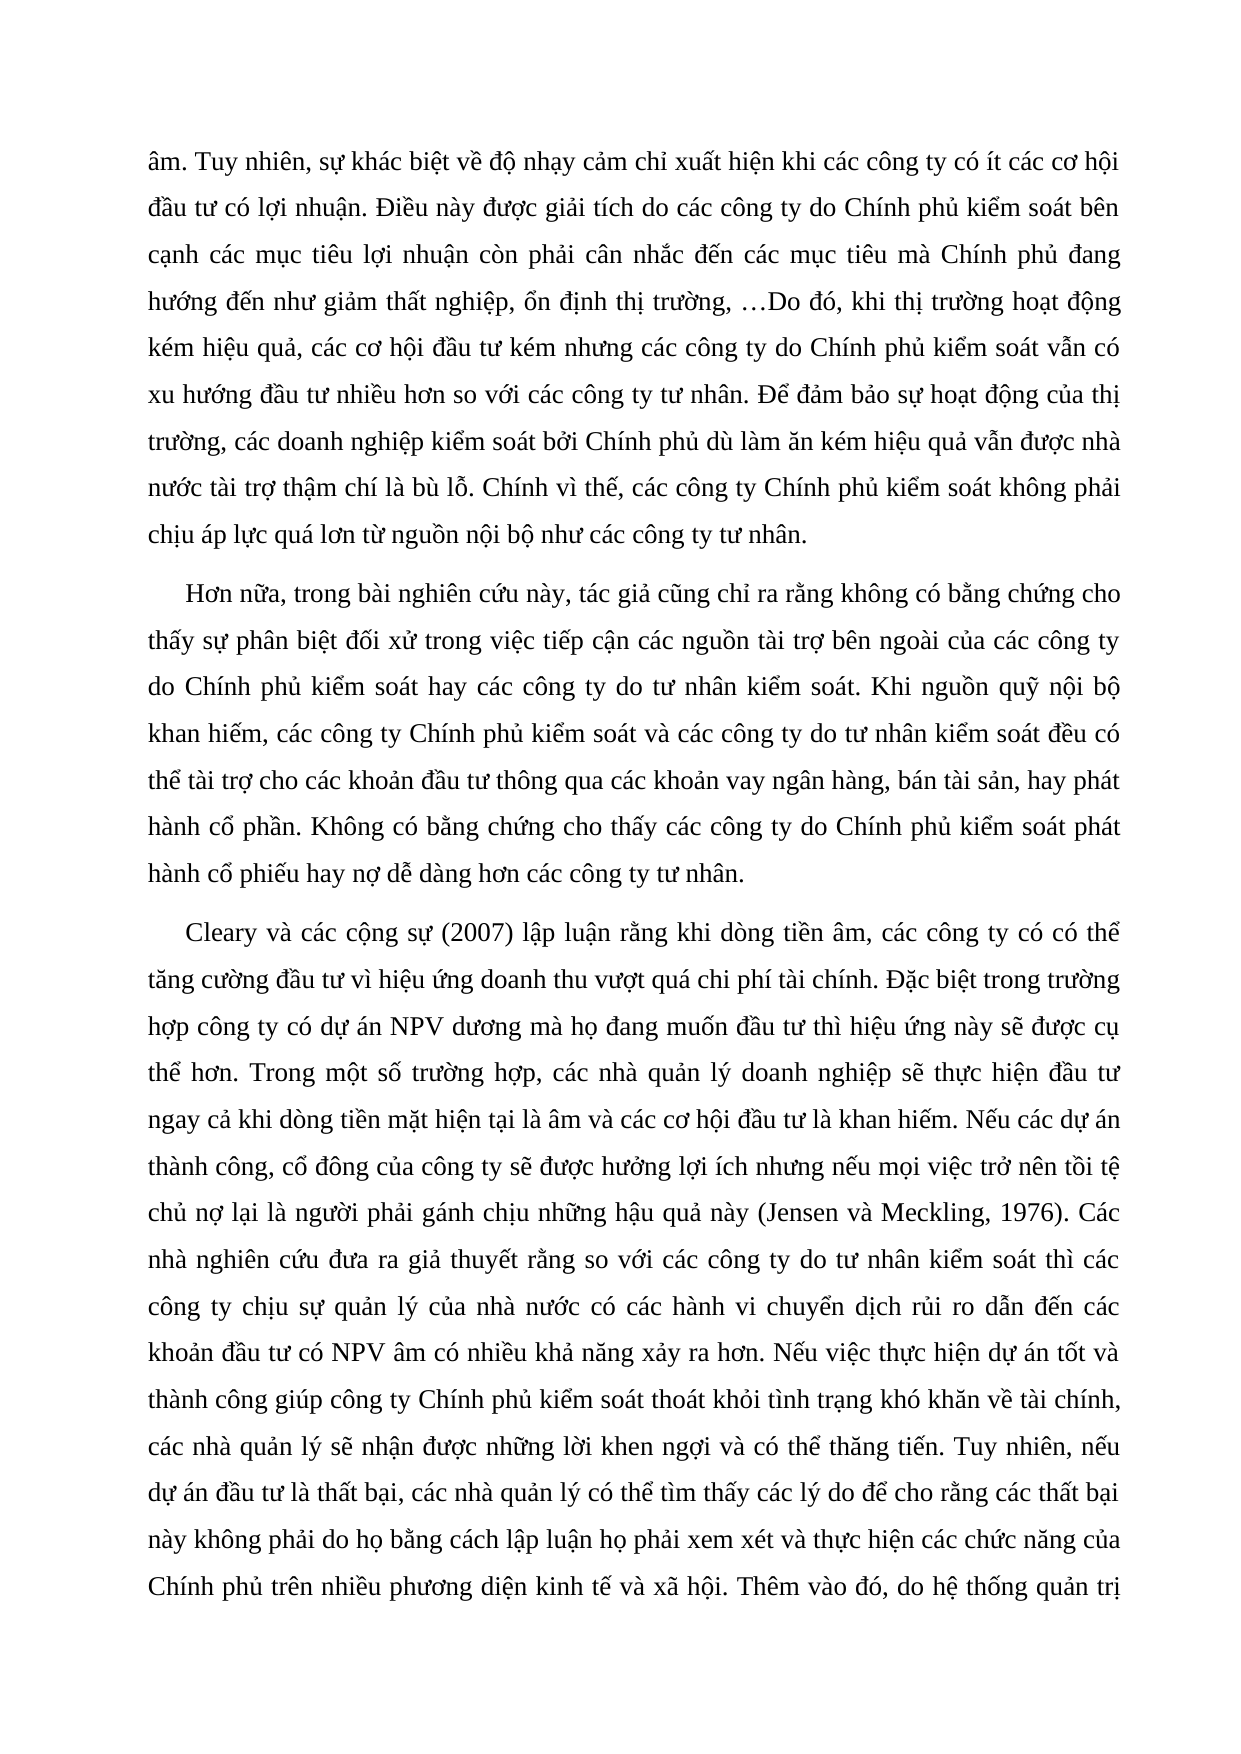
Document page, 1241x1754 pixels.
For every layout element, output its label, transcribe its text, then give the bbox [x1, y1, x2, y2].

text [148, 916, 1122, 1601]
text Hơn nữa, trong bài nghiên cứu này, tác giả cũng chỉ ra rằng không có bằng chứng cho thấy sự phân biệt đối xử trong việc tiếp cận các nguồn tài trợ bên ngoài của các công ty do Chính phủ kiểm soát hay các công ty do tư nhân kiểm soát. Khi nguồn quỹ nội bộ khan hiếm, các công ty Chính phủ kiểm soát và các công ty do tư nhân kiểm soát đều có thể tài trợ cho các khoản đầu tư thông qua các khoản vay ngân hàng, bán tài sản, hay phát hành cổ phần. Không có bằng chứng cho thấy các công ty do Chính phủ kiểm soát phát hành cổ phiếu hay nợ dễ dàng hơn các công ty tư nhân. [148, 577, 1122, 888]
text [148, 144, 1122, 549]
